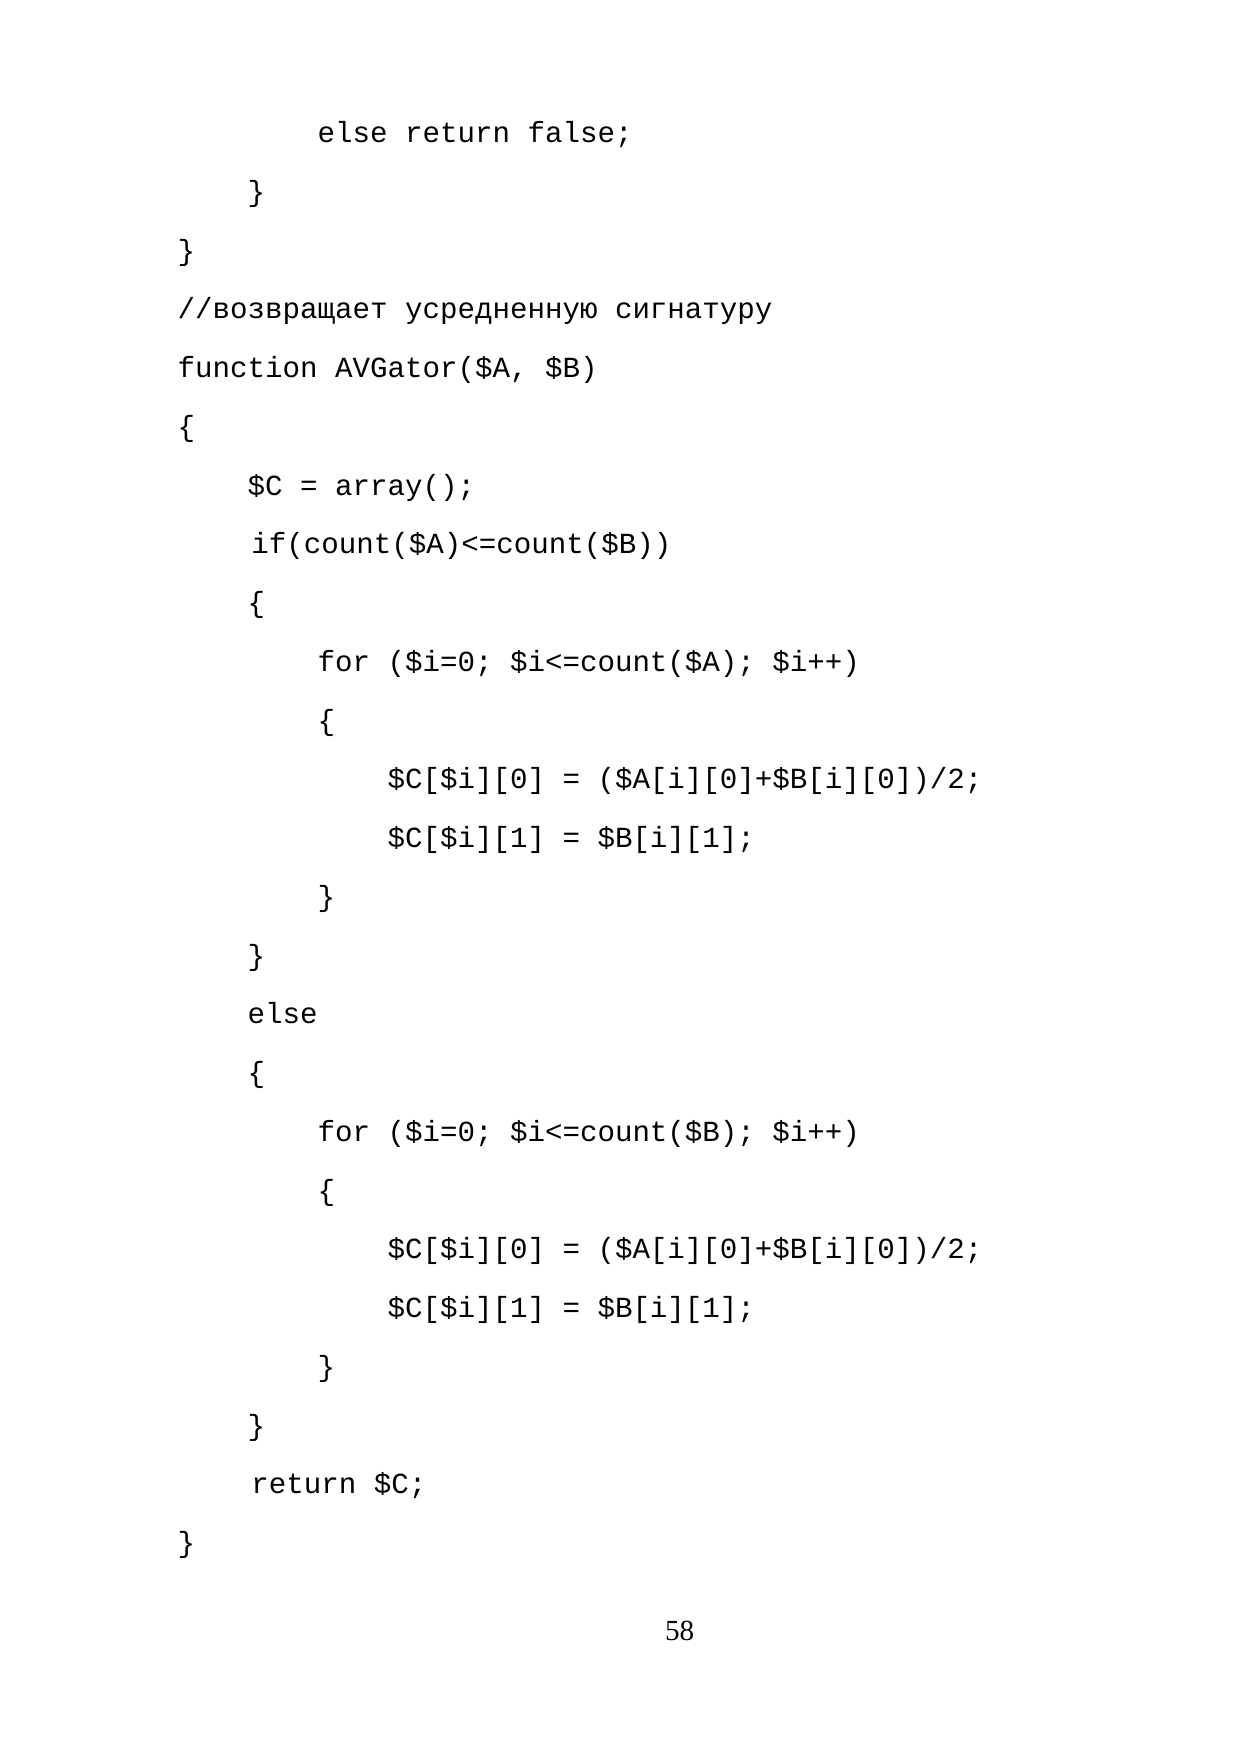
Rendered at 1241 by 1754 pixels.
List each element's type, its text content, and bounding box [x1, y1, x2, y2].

text $C[$i][1] = $B[i][1]; [177, 823, 1181, 856]
text } [177, 1528, 1181, 1561]
text if(count($A)<=count($B)) [177, 529, 1181, 562]
text $C = array(); [177, 471, 1181, 504]
text $C[$i][0] = ($A[i][0]+$B[i][0])/2; [177, 764, 1181, 797]
text } [177, 1411, 1181, 1444]
text } [177, 882, 1181, 915]
text } [177, 941, 1181, 974]
text { [177, 706, 1181, 739]
text { [177, 1176, 1181, 1209]
text function AVGator($A, $B) [177, 353, 1181, 386]
text { [177, 1058, 1181, 1091]
text //возвращает усредненную сигнатуру [177, 294, 1181, 327]
text else return false; [177, 118, 1181, 151]
text } [177, 1352, 1181, 1385]
text $C[$i][1] = $B[i][1]; [177, 1293, 1181, 1326]
text } [177, 236, 1181, 269]
text { [177, 412, 1181, 445]
text } [177, 177, 1181, 210]
text { [177, 588, 1181, 621]
text for ($i=0; $i<=count($A); $i++) [177, 647, 1181, 680]
text for ($i=0; $i<=count($B); $i++) [177, 1117, 1181, 1150]
text else [177, 999, 1181, 1032]
text return $C; [177, 1469, 1181, 1502]
text $C[$i][0] = ($A[i][0]+$B[i][0])/2; [177, 1234, 1181, 1267]
